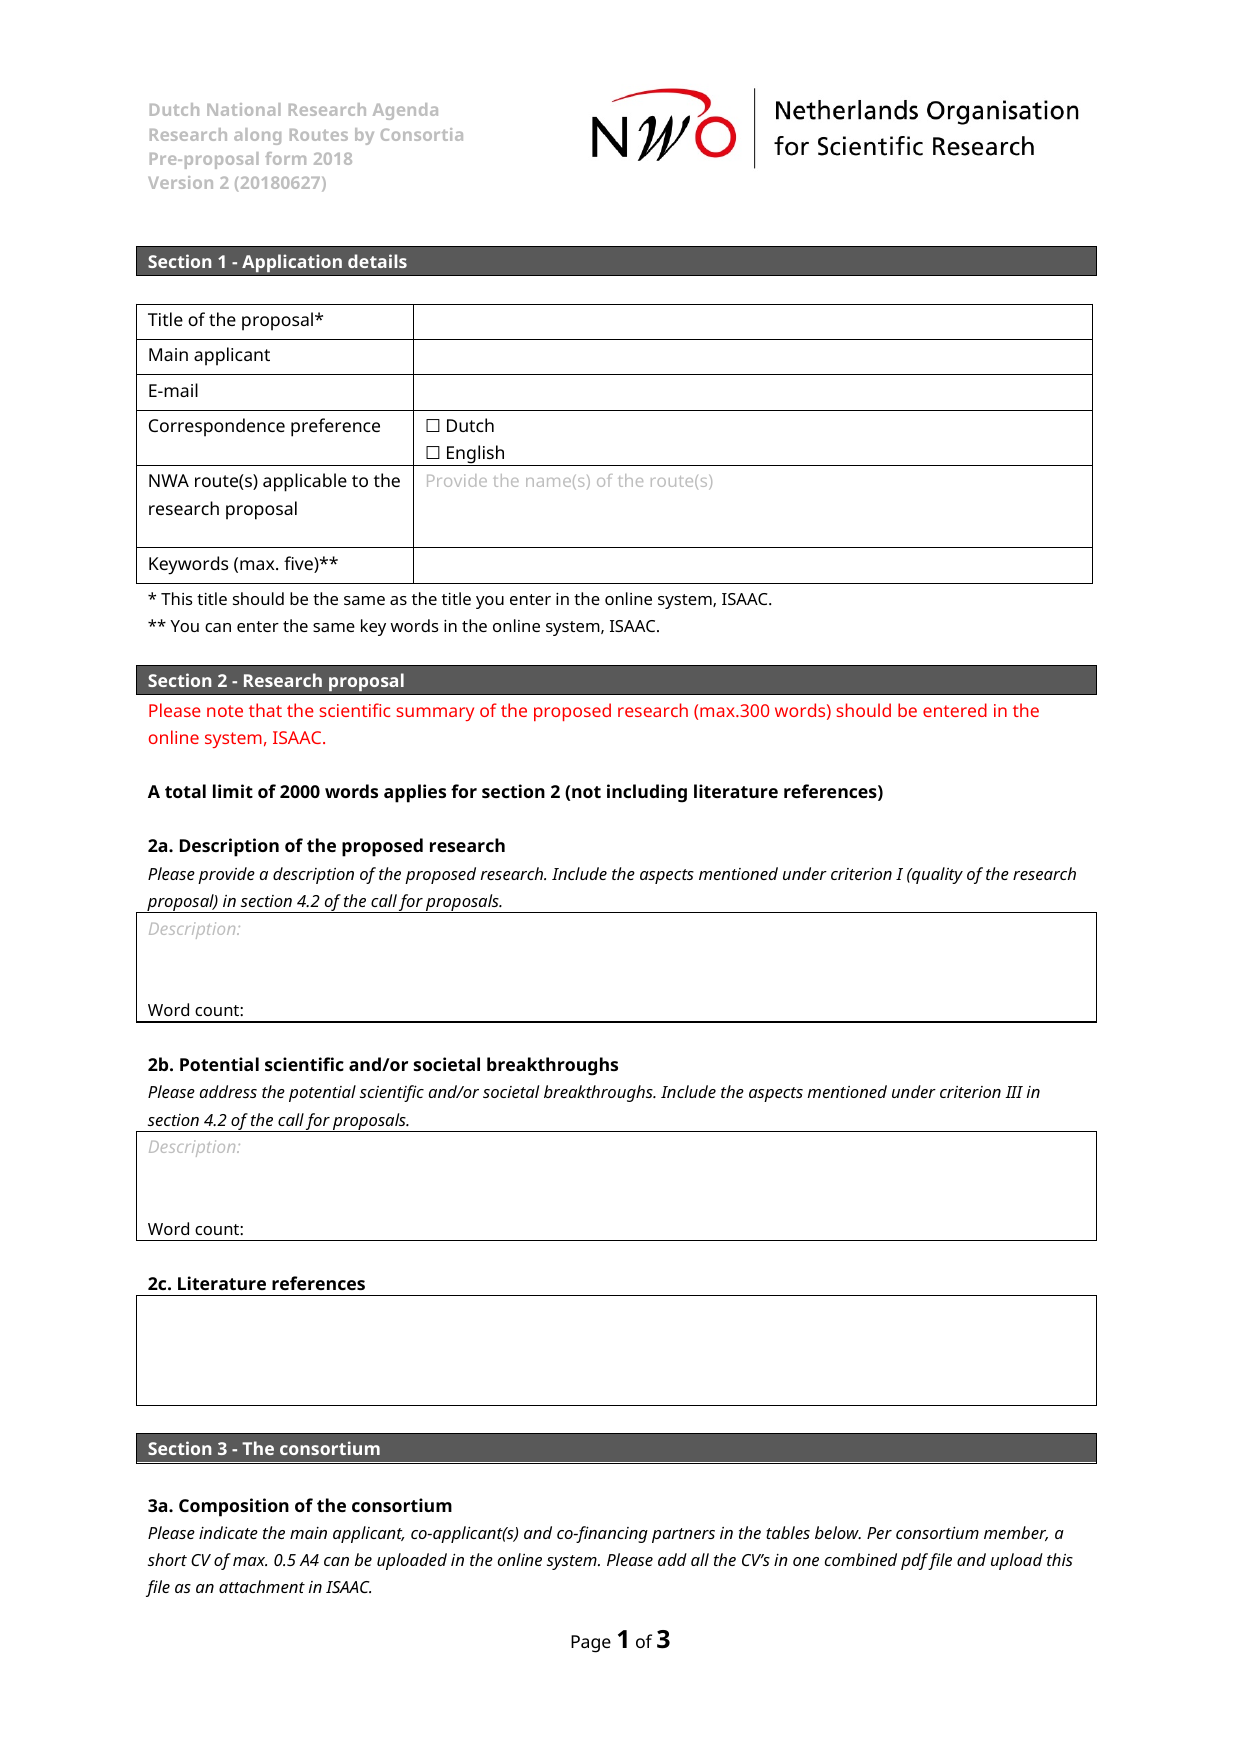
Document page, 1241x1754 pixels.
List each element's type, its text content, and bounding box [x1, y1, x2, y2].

table_cell E-mail [137, 375, 413, 410]
table_header Description: Word count: [137, 1132, 1096, 1240]
table_header [414, 305, 1092, 339]
table_cell Provide the name(s) of the route(s) [414, 466, 1092, 547]
text * This title should be the same as the title you enter in the online system, ISAAC. [148, 584, 1093, 611]
text A total limit of 2000 words applies for section 2 (not including literature references) [148, 777, 1093, 804]
text Please address the potential scientific and/or societal breakthroughs. Include the aspects mentioned under criterion III in section 4.2 of the call for proposals. [148, 1077, 1093, 1131]
text Please provide a description of the proposed research. Include the aspects mentioned under criterion I (quality of the research proposal) in section 4.2 of the call for proposals. [148, 858, 1093, 912]
table_cell [414, 340, 1092, 374]
table_cell NWA route(s) applicable to the research proposal [137, 466, 413, 547]
text 2c. Literature references [148, 1268, 1093, 1295]
table_header [137, 1296, 1096, 1405]
text 2a. Description of the proposed research [148, 831, 1093, 858]
text ** You can enter the same key words in the online system, ISAAC. [148, 611, 1093, 638]
table_cell Correspondence preference [137, 411, 413, 465]
table_header Description: Word count: [137, 913, 1096, 1021]
table_cell Main applicant [137, 340, 413, 374]
table_cell [414, 375, 1092, 410]
table_cell [414, 548, 1092, 583]
table_header Section 2 - Research proposal [137, 666, 1096, 694]
text 2b. Potential scientific and/or societal breakthroughs [148, 1049, 1093, 1077]
table_header Title of the proposal* [137, 305, 413, 339]
table_header Section 3 - The consortium [137, 1434, 1096, 1462]
text Please note that the scientific summary of the proposed research (max.300 words) should be entered in the online system, ISAAC. [148, 695, 1093, 749]
table_header Section 1 - Application details [137, 247, 1096, 275]
picture [577, 73, 1090, 180]
text 3a. Composition of the consortium [148, 1491, 1093, 1518]
text Please indicate the main applicant, co-applicant(s) and co-financing partners in the tables below. Per consortium member, a short CV of max. 0.5 A4 can be uploaded in the online system. Please add all the CV’s in one combined pdf file and upload this file as an attachment in ISAAC. [148, 1518, 1093, 1599]
table_cell Dutch English [414, 411, 1092, 465]
table_cell Keywords (max. five)** [137, 548, 413, 583]
